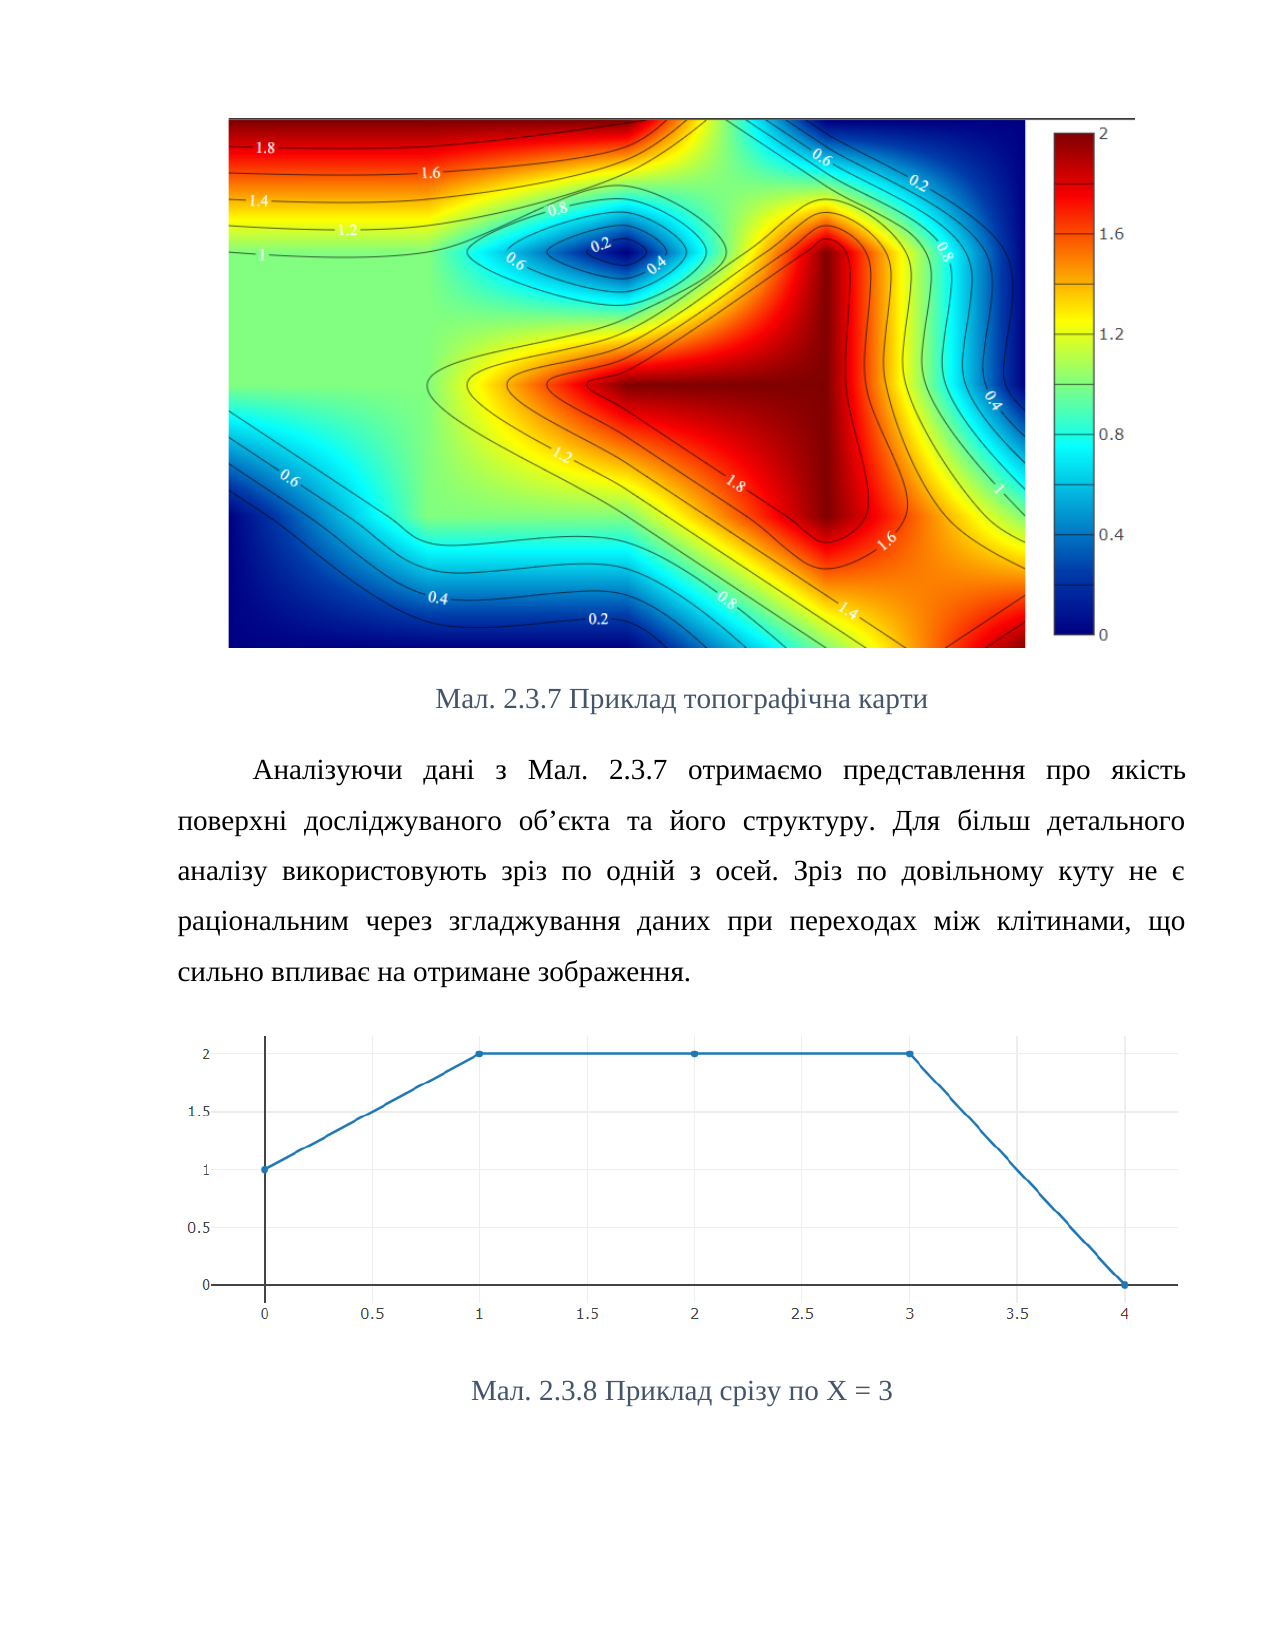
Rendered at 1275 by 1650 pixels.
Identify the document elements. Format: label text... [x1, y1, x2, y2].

picture [228, 118, 1135, 648]
picture [228, 461, 710, 648]
picture [177, 1020, 1187, 1340]
